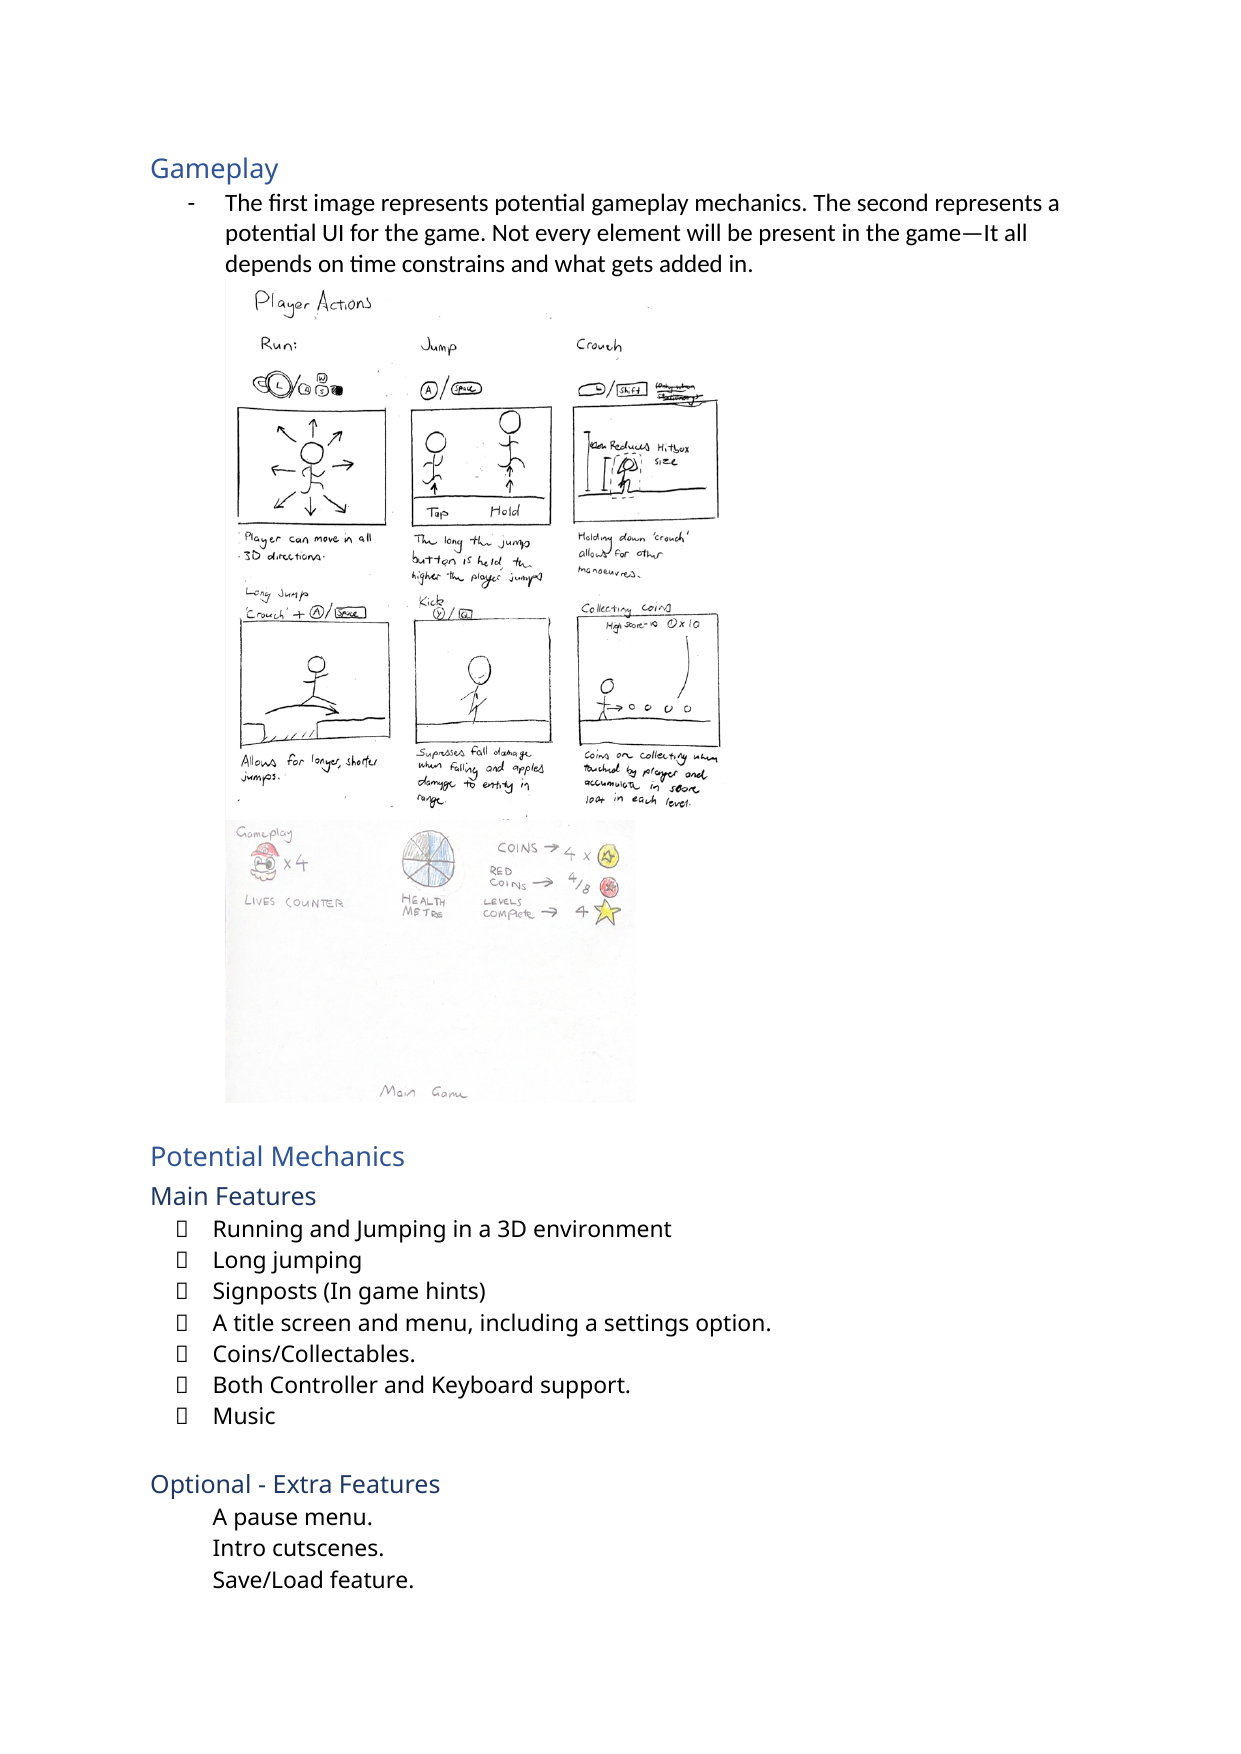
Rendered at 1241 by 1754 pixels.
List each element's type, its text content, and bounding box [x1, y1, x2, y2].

list Music [175, 1400, 1090, 1432]
text A pause menu. [212, 1501, 1090, 1532]
list A title screen and menu, including a settings option. [175, 1307, 1090, 1338]
list Both Controller and Keyboard support. [175, 1369, 1090, 1400]
list Signposts (In game hints) [175, 1275, 1090, 1307]
subtitle Main Features [150, 1179, 1090, 1213]
list depends on time constrains and what gets added in. [225, 248, 1090, 820]
picture [225, 278, 727, 1103]
subtitle Gameplay [150, 150, 1090, 187]
list Running and Jumping in a 3D environment [175, 1213, 1090, 1244]
text Intro cutscenes. [212, 1532, 1090, 1563]
list Coins/Collectables. [175, 1338, 1090, 1369]
subtitle Optional - Extra Features [150, 1467, 1090, 1501]
list Long jumping [175, 1244, 1090, 1275]
text Save/Load feature. [212, 1563, 1090, 1595]
subtitle Potential Mechanics [150, 1138, 1090, 1174]
list The first image represents potential gameplay mechanics. The second represents a potential UI for the game. Not every element will be present in the game—It all [187, 187, 1090, 248]
